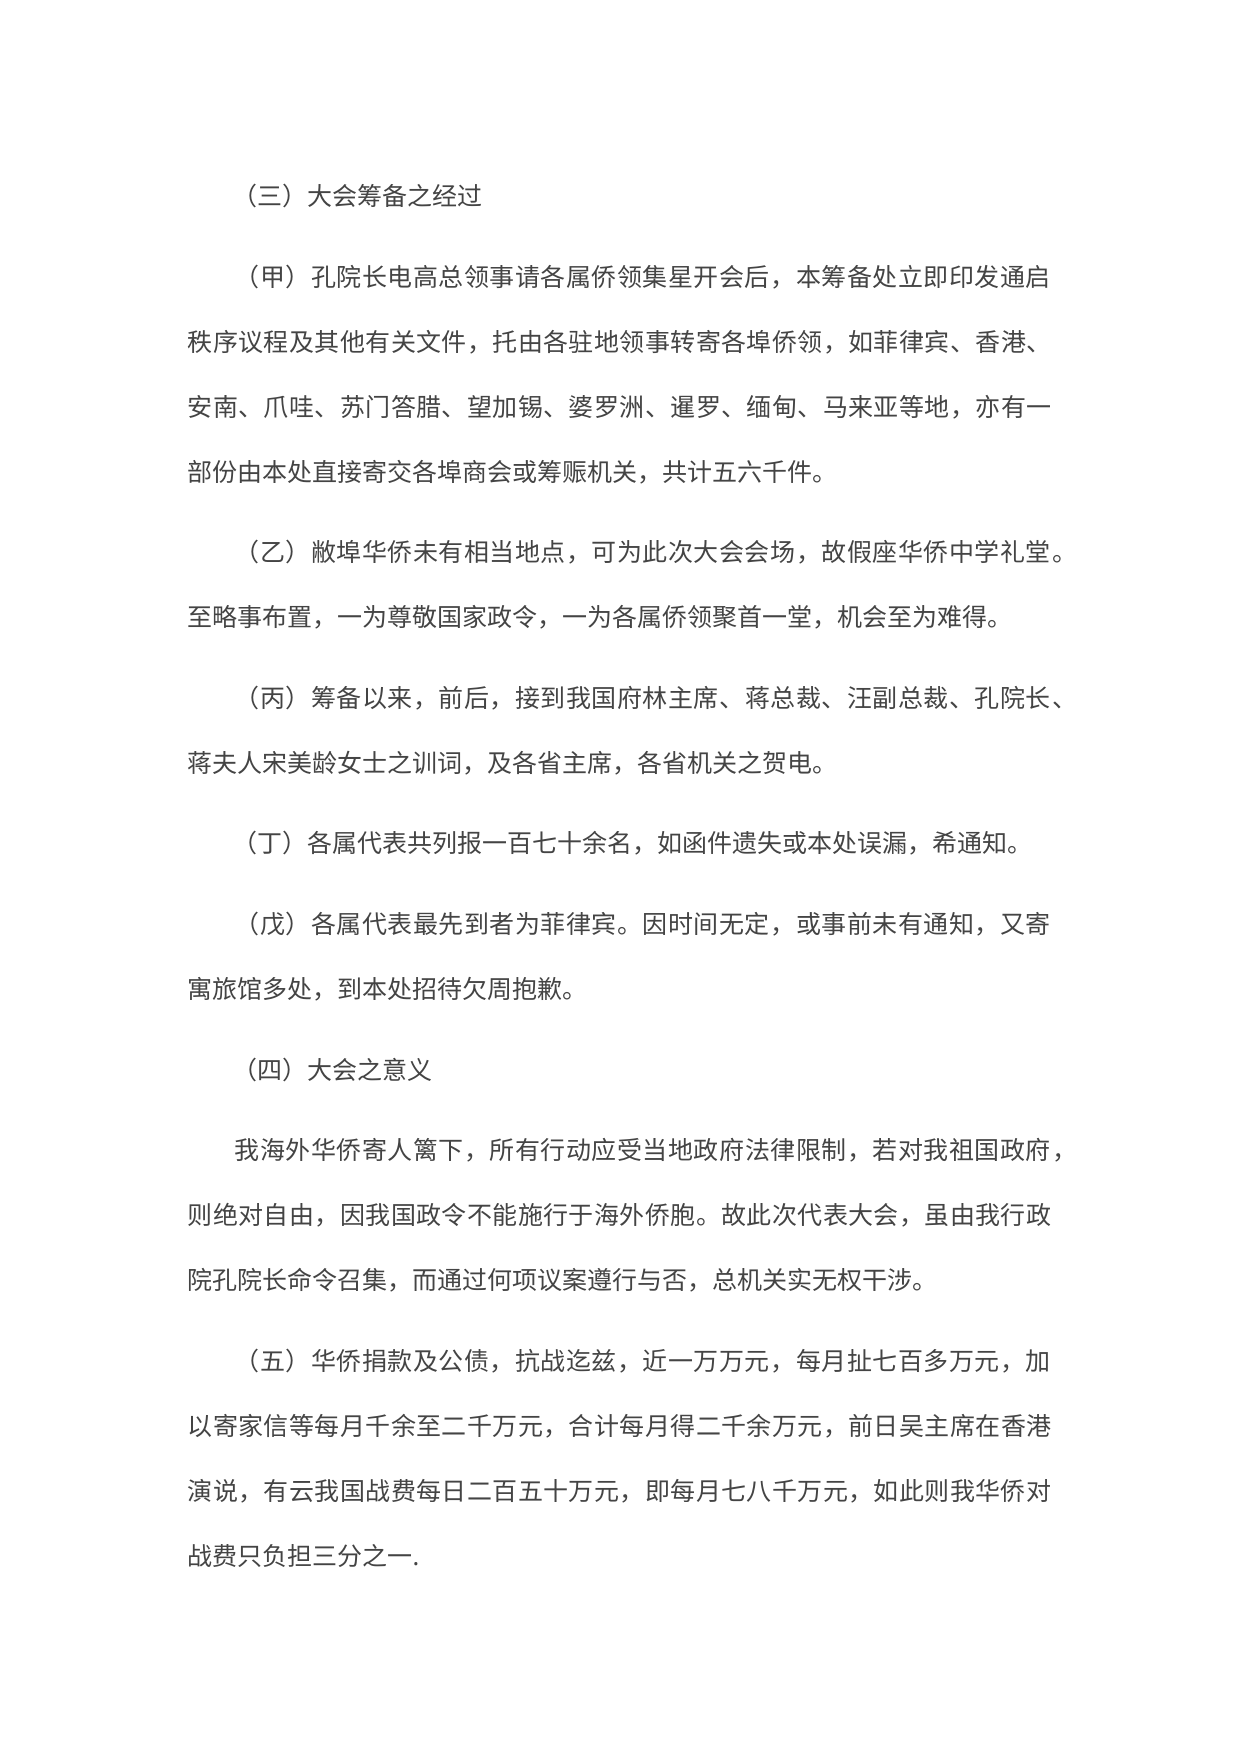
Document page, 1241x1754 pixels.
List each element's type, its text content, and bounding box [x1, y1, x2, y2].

text （丁）各属代表共列报一百七十余名，如函件遗失或本处误漏，希通知。 [187, 809, 1053, 874]
text （甲）孔院长电高总领事请各属侨领集星开会后，本筹备处立即印发通启秩序议程及其他有关文件，托由各驻地领事转寄各埠侨领，如菲律宾、香港、安南、爪哇、苏门答腊、望加锡、婆罗洲、暹罗、缅甸、马来亚等地，亦有一部份由本处直接寄交各埠商会或筹赈机关，共计五六千件。 [187, 243, 1053, 503]
text （丙）筹备以来，前后，接到我国府林主席、蒋总裁、汪副总裁、孔院长、蒋夫人宋美龄女士之训词，及各省主席，各省机关之贺电。 [187, 664, 1053, 794]
text （乙）敝埠华侨未有相当地点，可为此次大会会场，故假座华侨中学礼堂。至略事布置，一为尊敬国家政令，一为各属侨领聚首一堂，机会至为难得。 [187, 518, 1053, 648]
text （戊）各属代表最先到者为菲律宾。因时间无定，或事前未有通知，又寄寓旅馆多处，到本处招待欠周抱歉。 [187, 890, 1053, 1020]
text （五）华侨捐款及公债，抗战迄兹，近一万万元，每月扯七百多万元，加以寄家信等每月千余至二千万元，合计每月得二千余万元，前日吴主席在香港演说，有云我国战费每日二百五十万元，即每月七八千万元，如此则我华侨对战费只负担三分之一. [187, 1327, 1053, 1587]
text 我海外华侨寄人篱下，所有行动应受当地政府法律限制，若对我祖国政府，则绝对自由，因我国政令不能施行于海外侨胞。故此次代表大会，虽由我行政院孔院长命令召集，而通过何项议案遵行与否，总机关实无权干涉。 [187, 1116, 1053, 1311]
text （三）大会筹备之经过 [187, 162, 1053, 227]
text （四）大会之意义 [187, 1036, 1053, 1101]
